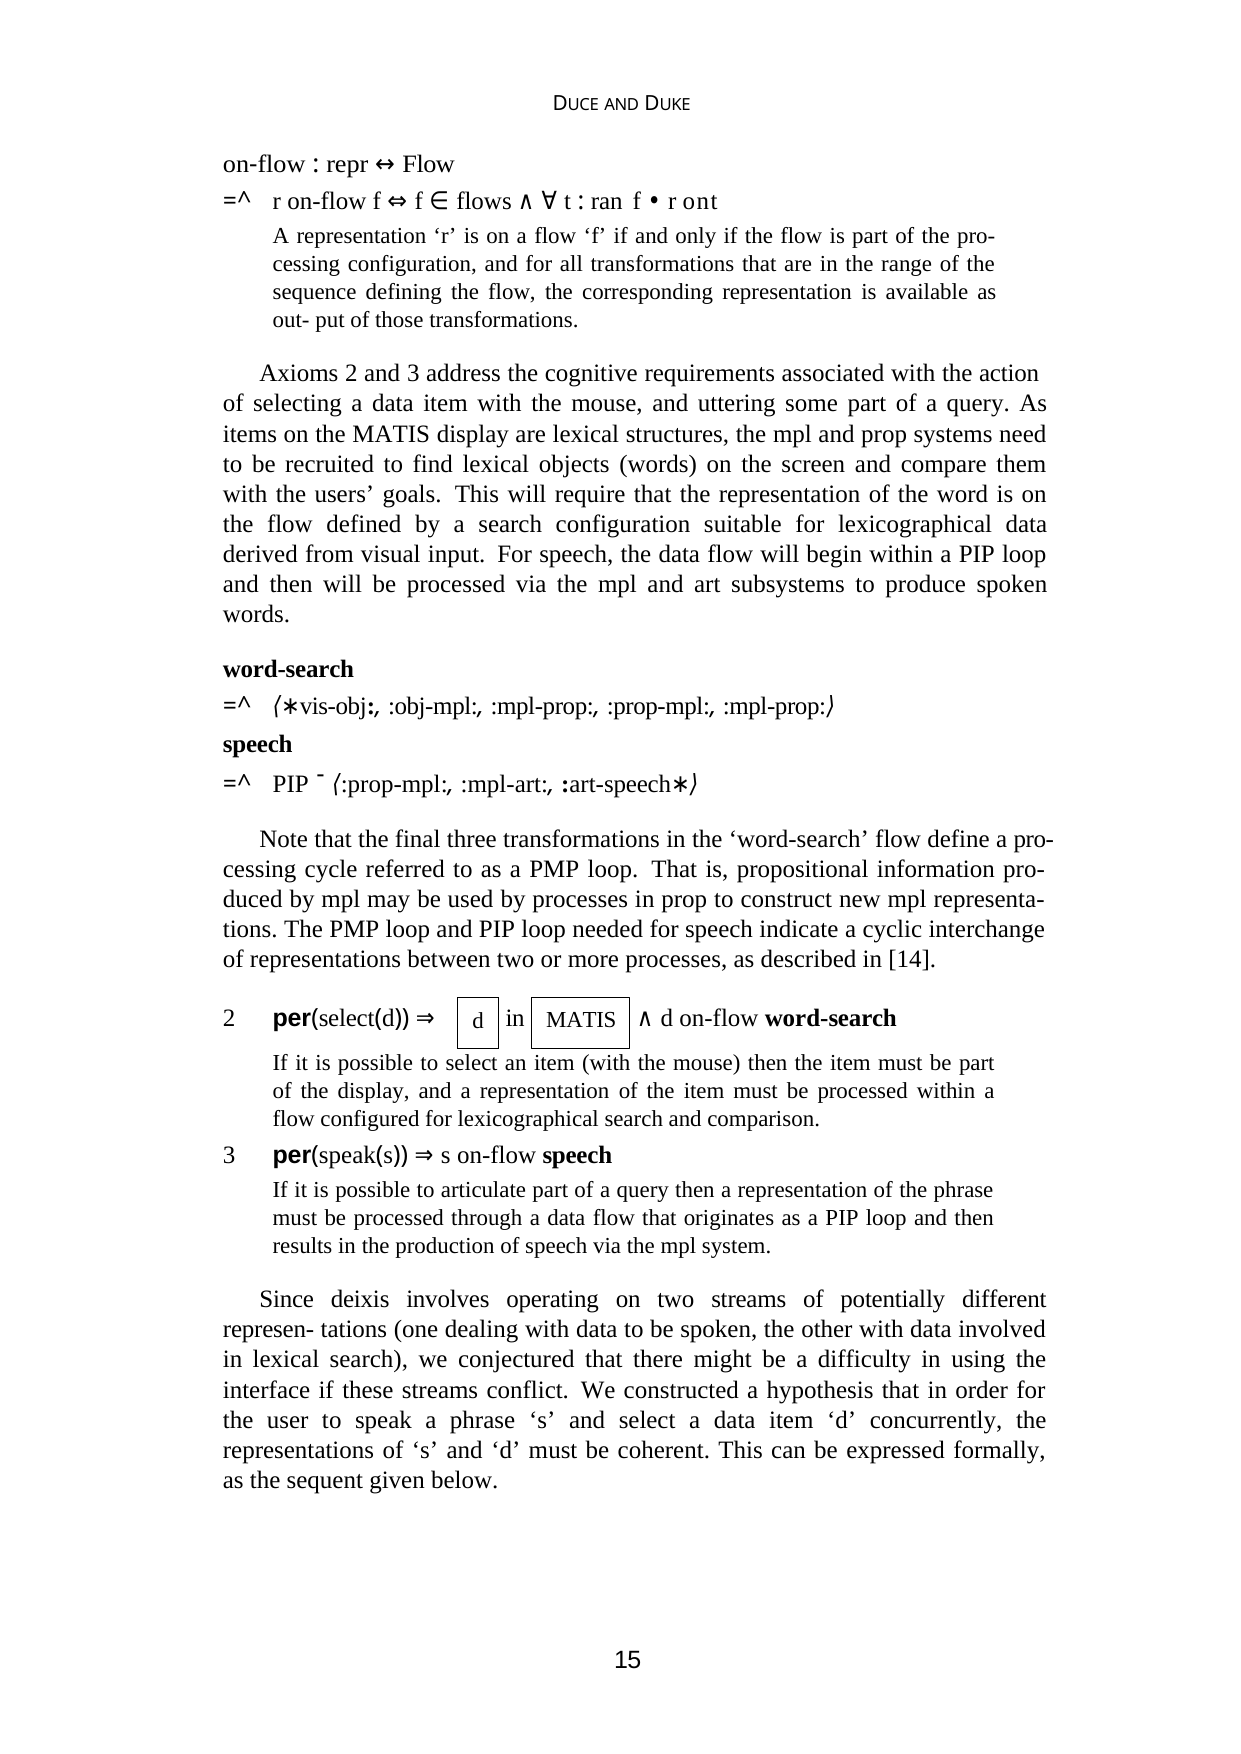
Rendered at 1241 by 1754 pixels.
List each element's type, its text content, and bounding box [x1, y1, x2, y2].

text =^ r on-flow f ⇔ f ∈ flows ∧ ∀ t : ran f • r ont [223, 183, 1090, 217]
text on-flow : repr ↔ Flow [223, 146, 1090, 180]
text Since deixis involves operating on two streams of potentially different represen- tations (one dealing with data to be spoken, the other with data involved in lexical search), we conjectured that there might be a difficulty in using the interface if these streams conflict. We constructed a hypothesis that in order for the user to speak a phrase ‘s’ and select a data item ‘d’ concurrently, the representations of ‘s’ and ‘d’ must be coherent. This can be expressed formally, as the sequent given below. [223, 1284, 1047, 1494]
text =^ ⟨∗vis-obj:, :obj-mpl:, :mpl-prop:, :prop-mpl:, :mpl-prop:⟩ [223, 687, 1090, 721]
text cessing cycle referred to as a PMP loop. That is, propositional information pro- duced by mpl may be used by processes in prop to construct new mpl representa- tions. The PMP loop and PIP loop needed for speech indicate a cyclic interchange of representations between two or more processes, as described in [14]. [223, 854, 1045, 973]
text A representation ‘r’ is on a flow ‘f’ if and only if the flow is part of the pro- cessing configuration, and for all transformations that are in the range of the sequence defining the flow, the corresponding representation is available as out- put of those transformations. [272, 222, 997, 332]
subtitle speech [223, 729, 1090, 758]
text If it is possible to articulate part of a query then a representation of the phrase must be processed through a data flow that originates as a PIP loop and then results in the production of speech via the mpl system. [272, 1176, 995, 1258]
text of selecting a data item with the mouse, and uttering some part of a query. As items on the MATIS display are lexical structures, the mpl and prop systems need to be recruited to find lexical objects (words) on the screen and compare them with the users’ goals. This will require that the representation of the word is on the flow defined by a search configuration suitable for lexicographical data derived from visual input. For speech, the data flow will begin within a PIP loop and then will be processed via the mpl and art subsystems to produce spoken words. [223, 388, 1048, 628]
text Axioms 2 and 3 address the cognitive requirements associated with the action [259, 358, 1090, 387]
list per(select(d)) ⇒ in ∧ d on-flow word-search [223, 1000, 1090, 1034]
text If it is possible to select an item (with the mouse) then the item must be part of the display, and a representation of the item must be processed within a flow configured for lexicographical search and comparison. [272, 1049, 995, 1132]
text =^ PIP - ⟨:prop-mpl:, :mpl-art:, :art-speech∗⟩ [223, 758, 1090, 800]
subtitle word-search [223, 654, 1090, 683]
list per(speak(s)) ⇒ s on-flow speech [223, 1136, 1090, 1171]
text Note that the final three transformations in the ‘word-search’ flow define a pro- [259, 824, 1090, 853]
